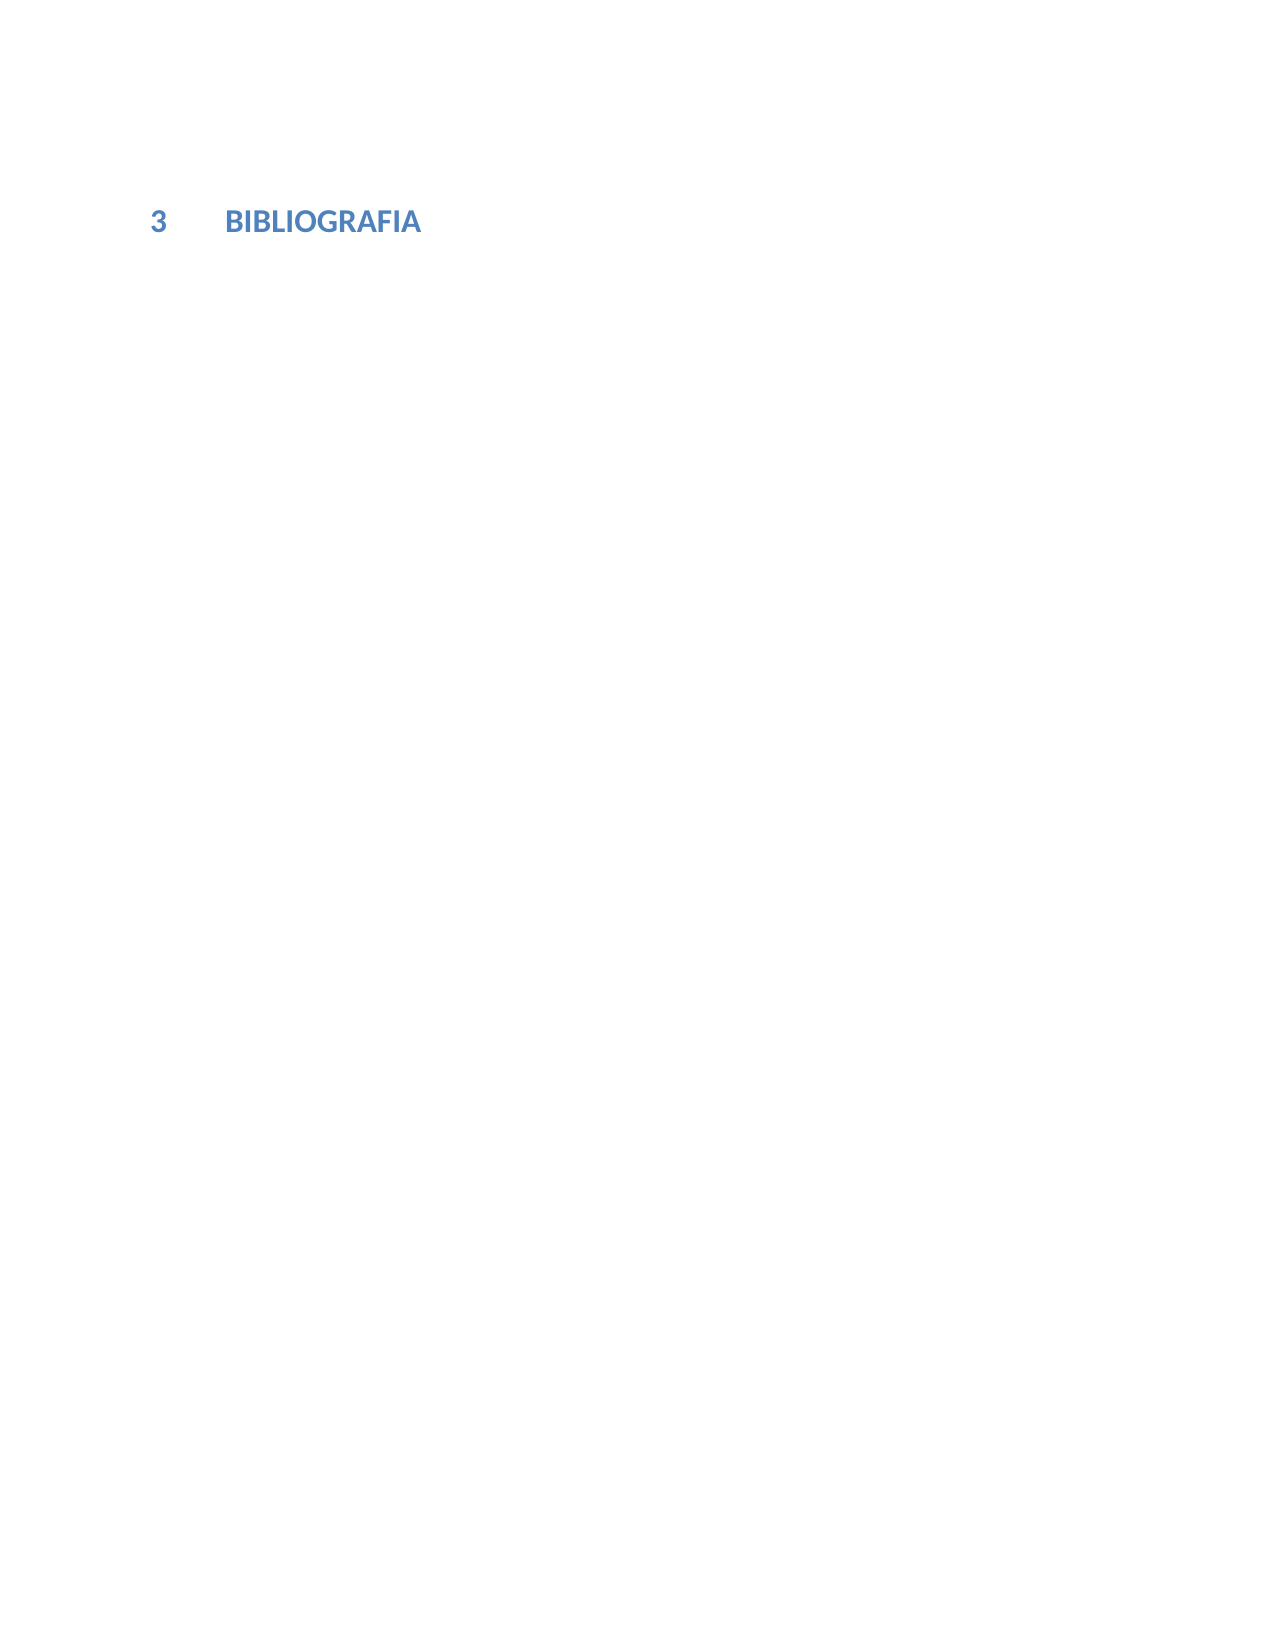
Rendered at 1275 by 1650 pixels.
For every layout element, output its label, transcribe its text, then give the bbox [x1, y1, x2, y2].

subtitle 3 BIBLIOGRAFIA [150, 200, 1125, 241]
